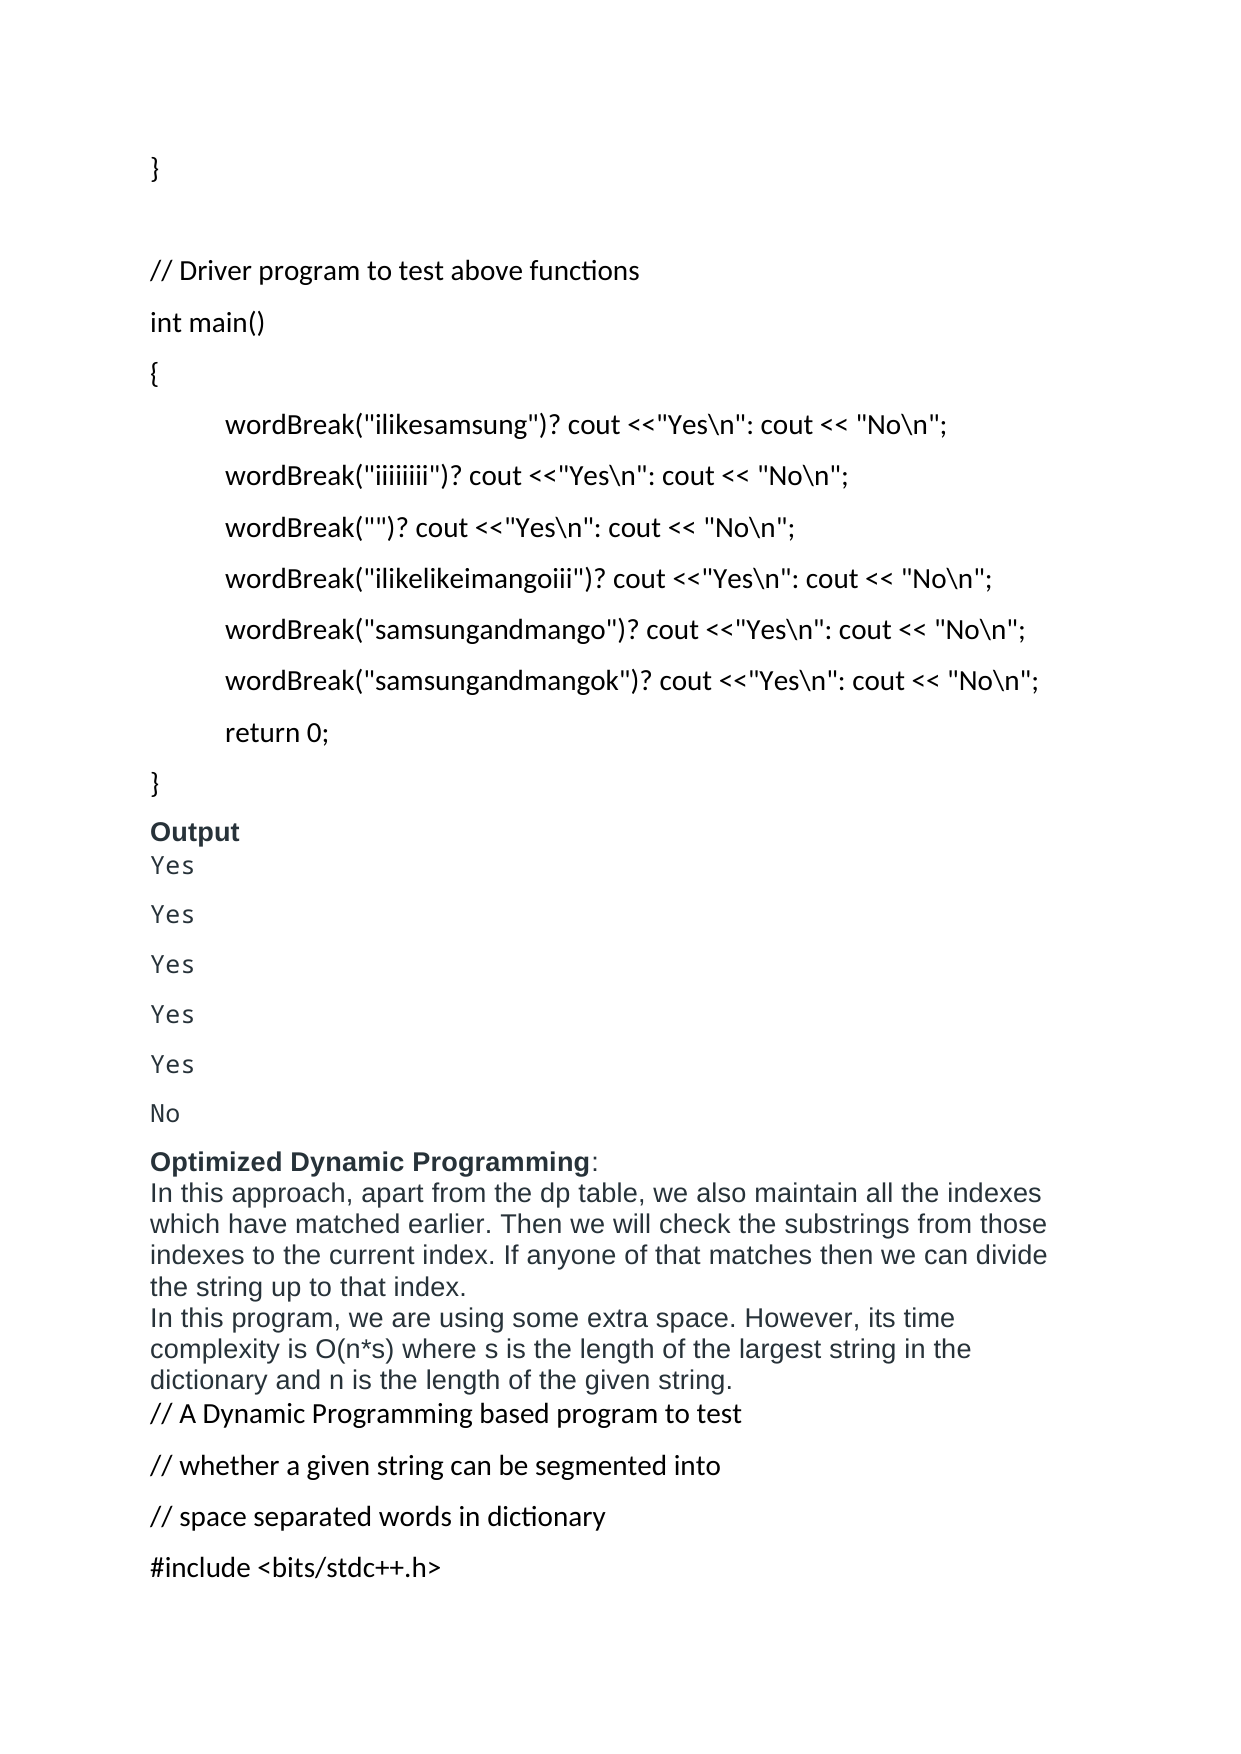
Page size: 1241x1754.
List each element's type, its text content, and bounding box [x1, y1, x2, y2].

text wordBreak("samsungandmangok")? cout <<"Yes\n": cout << "No\n"; [150, 662, 1090, 698]
text // A Dynamic Programming based program to test [150, 1396, 1090, 1431]
text } [150, 765, 1090, 801]
text int main() [150, 304, 1090, 339]
text Yes [150, 1046, 1090, 1080]
text return 0; [150, 714, 1090, 749]
text wordBreak("ilikesamsung")? cout <<"Yes\n": cout << "No\n"; [150, 406, 1090, 442]
text Yes [150, 897, 1090, 931]
text } [150, 150, 1090, 186]
text // space separated words in dictionary [150, 1498, 1090, 1534]
text #include <bits/stdc++.h> [150, 1549, 1090, 1585]
text wordBreak("")? cout <<"Yes\n": cout << "No\n"; [150, 509, 1090, 544]
text wordBreak("samsungandmango")? cout <<"Yes\n": cout << "No\n"; [150, 611, 1090, 647]
text Optimized Dynamic Programming: In this approach, apart from the dp table, we also maintain all the indexes which have matched earlier. Then we will check the substrings from those indexes to the current index. If anyone of that matches then we can divide the string up to that index. In this program, we are using some extra space. However, its time complexity is O(n*s) where s is the length of the largest string in the dictionary and n is the length of the given string. [150, 1146, 1090, 1396]
text Yes [150, 947, 1090, 981]
text wordBreak("ilikelikeimangoiii")? cout <<"Yes\n": cout << "No\n"; [150, 560, 1090, 596]
text // Driver program to test above functions [150, 252, 1090, 288]
text // whether a given string can be segmented into [150, 1447, 1090, 1482]
text Yes [150, 847, 1090, 882]
text No [150, 1096, 1090, 1130]
text wordBreak("iiiiiiii")? cout <<"Yes\n": cout << "No\n"; [150, 457, 1090, 493]
text Output [150, 816, 1090, 847]
text { [150, 355, 1090, 391]
text Yes [150, 997, 1090, 1031]
